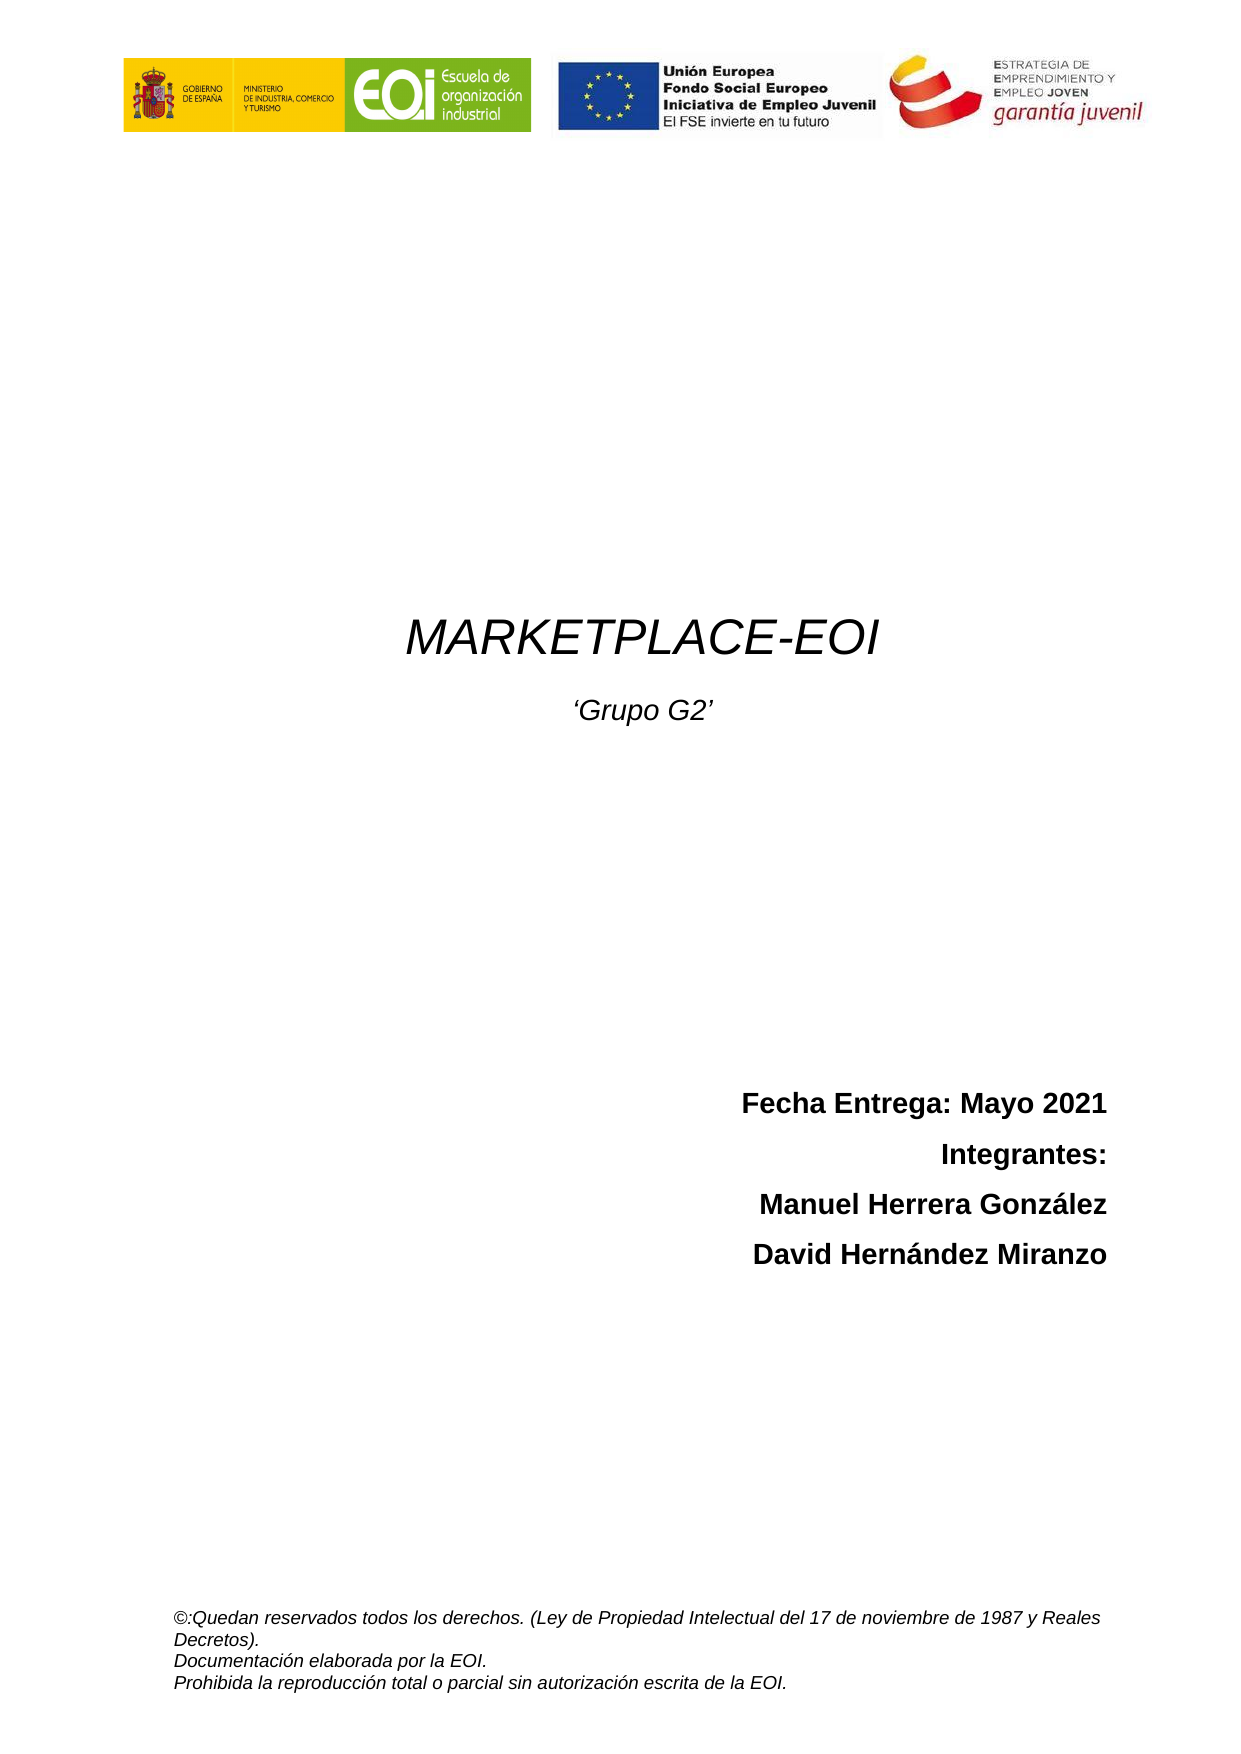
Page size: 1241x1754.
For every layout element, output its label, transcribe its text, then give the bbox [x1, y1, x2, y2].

picture [123, 58, 532, 132]
text David Hernández Miranzo [177, 1237, 1107, 1271]
picture [545, 48, 1160, 144]
text ‘Grupo G2’ [177, 693, 1107, 727]
text Manuel Herrera González [177, 1187, 1107, 1221]
text Integrantes: [177, 1137, 1107, 1170]
text MARKETPLACE-EOI [177, 607, 1107, 665]
text Fecha Entrega: Mayo 2021 [177, 1086, 1107, 1120]
